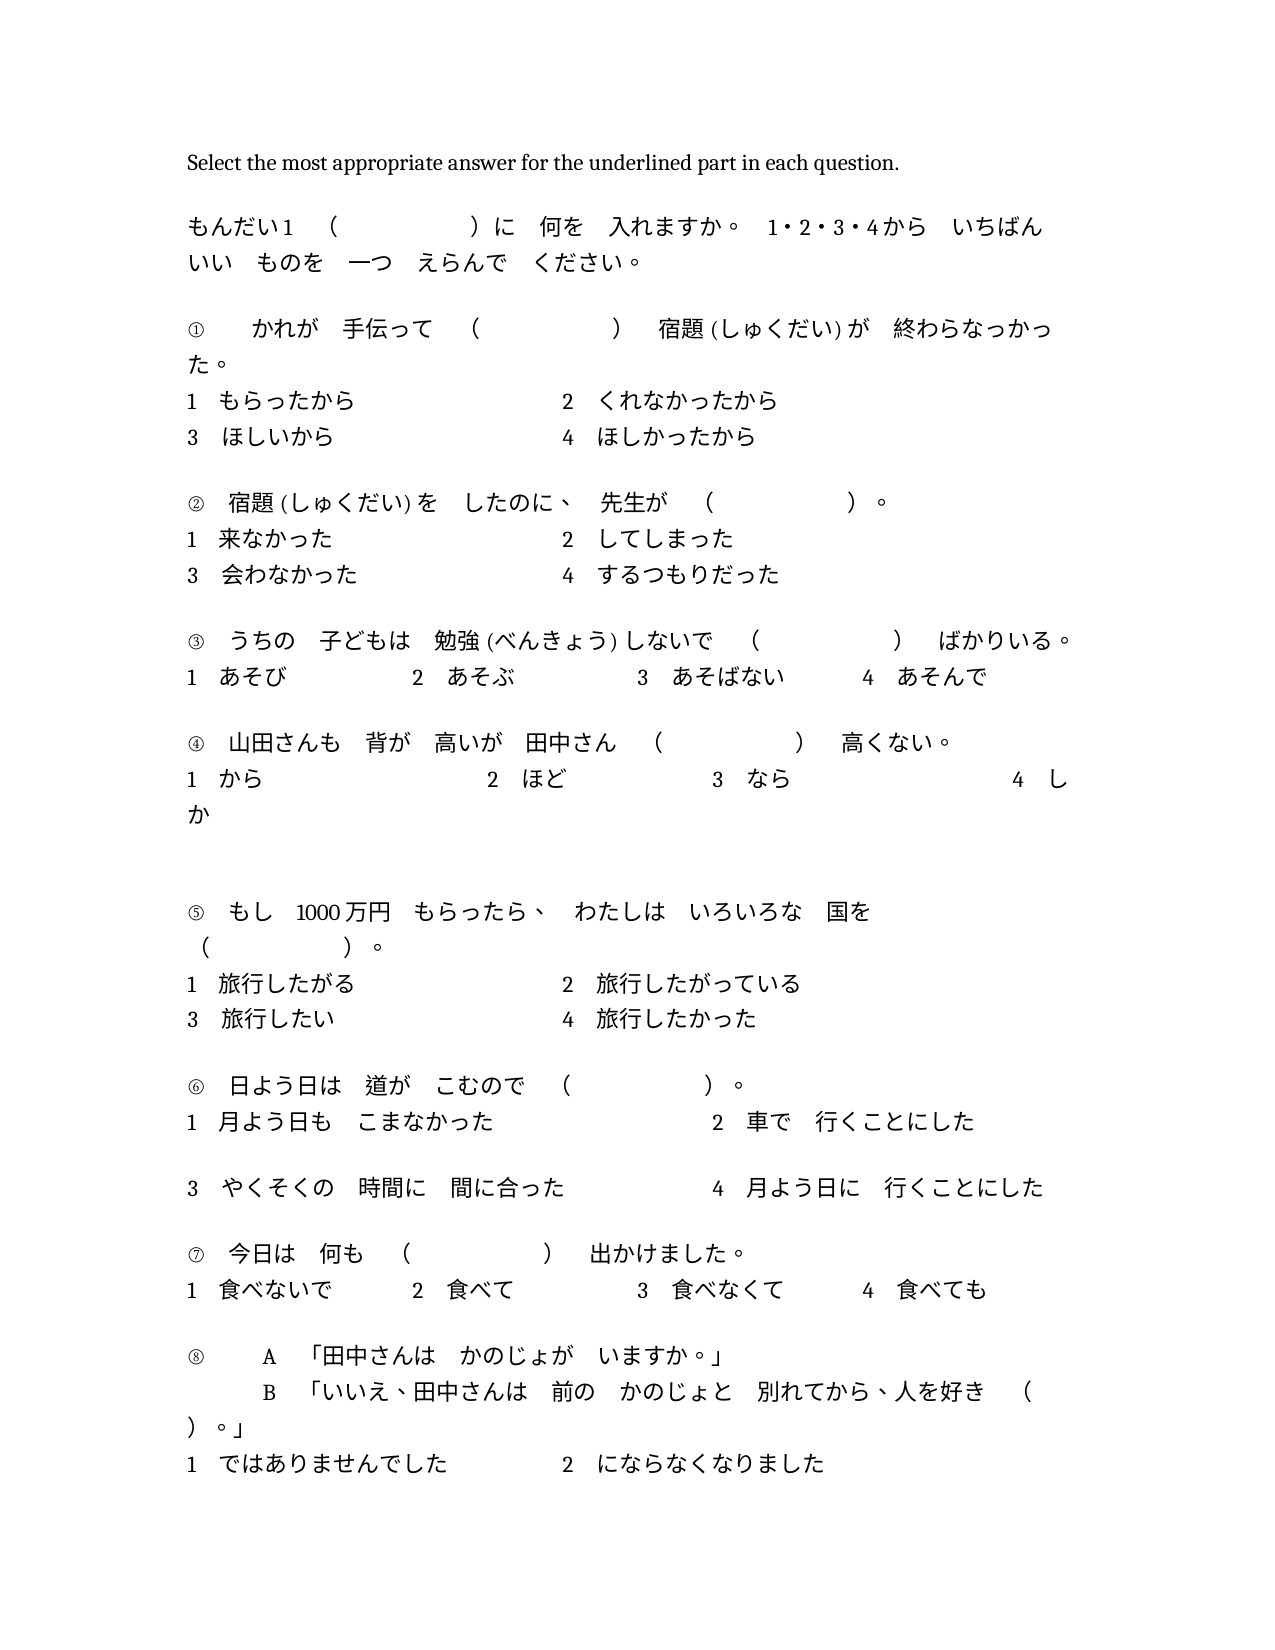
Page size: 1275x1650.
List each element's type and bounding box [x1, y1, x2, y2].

text [187, 150, 1087, 1479]
